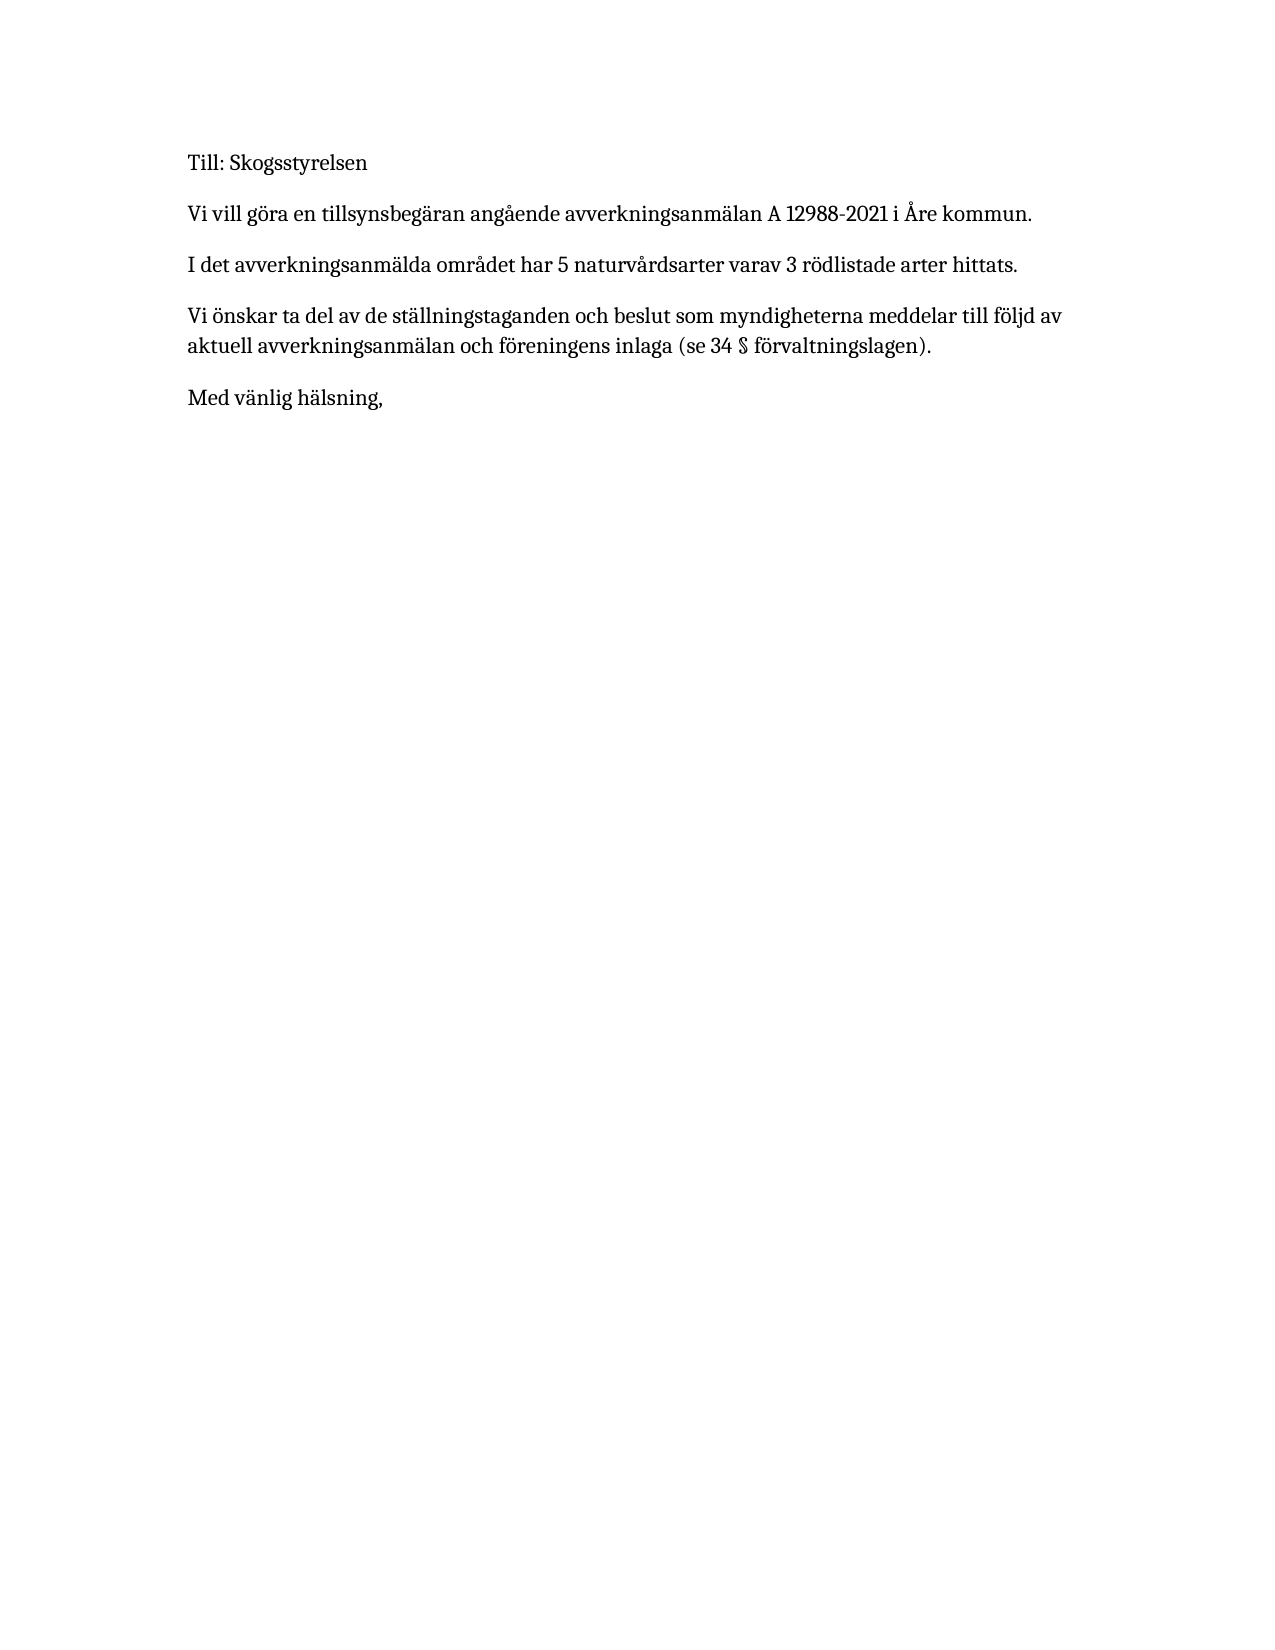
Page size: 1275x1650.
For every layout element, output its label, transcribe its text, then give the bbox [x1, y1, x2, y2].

text Vi önskar ta del av de ställningstaganden och beslut som myndigheterna meddelar till följd av aktuell avverkningsanmälan och föreningens inlaga (se 34 § förvaltningslagen). [187, 303, 1087, 360]
text Med vänlig hälsning, [187, 384, 1087, 441]
text I det avverkningsanmälda området har 5 naturvårdsarter varav 3 rödlistade arter hittats. [187, 252, 1087, 278]
text Vi vill göra en tillsynsbegäran angående avverkningsanmälan A 12988-2021 i Åre kommun. [187, 201, 1087, 227]
text Till: Skogsstyrelsen [187, 150, 1087, 176]
